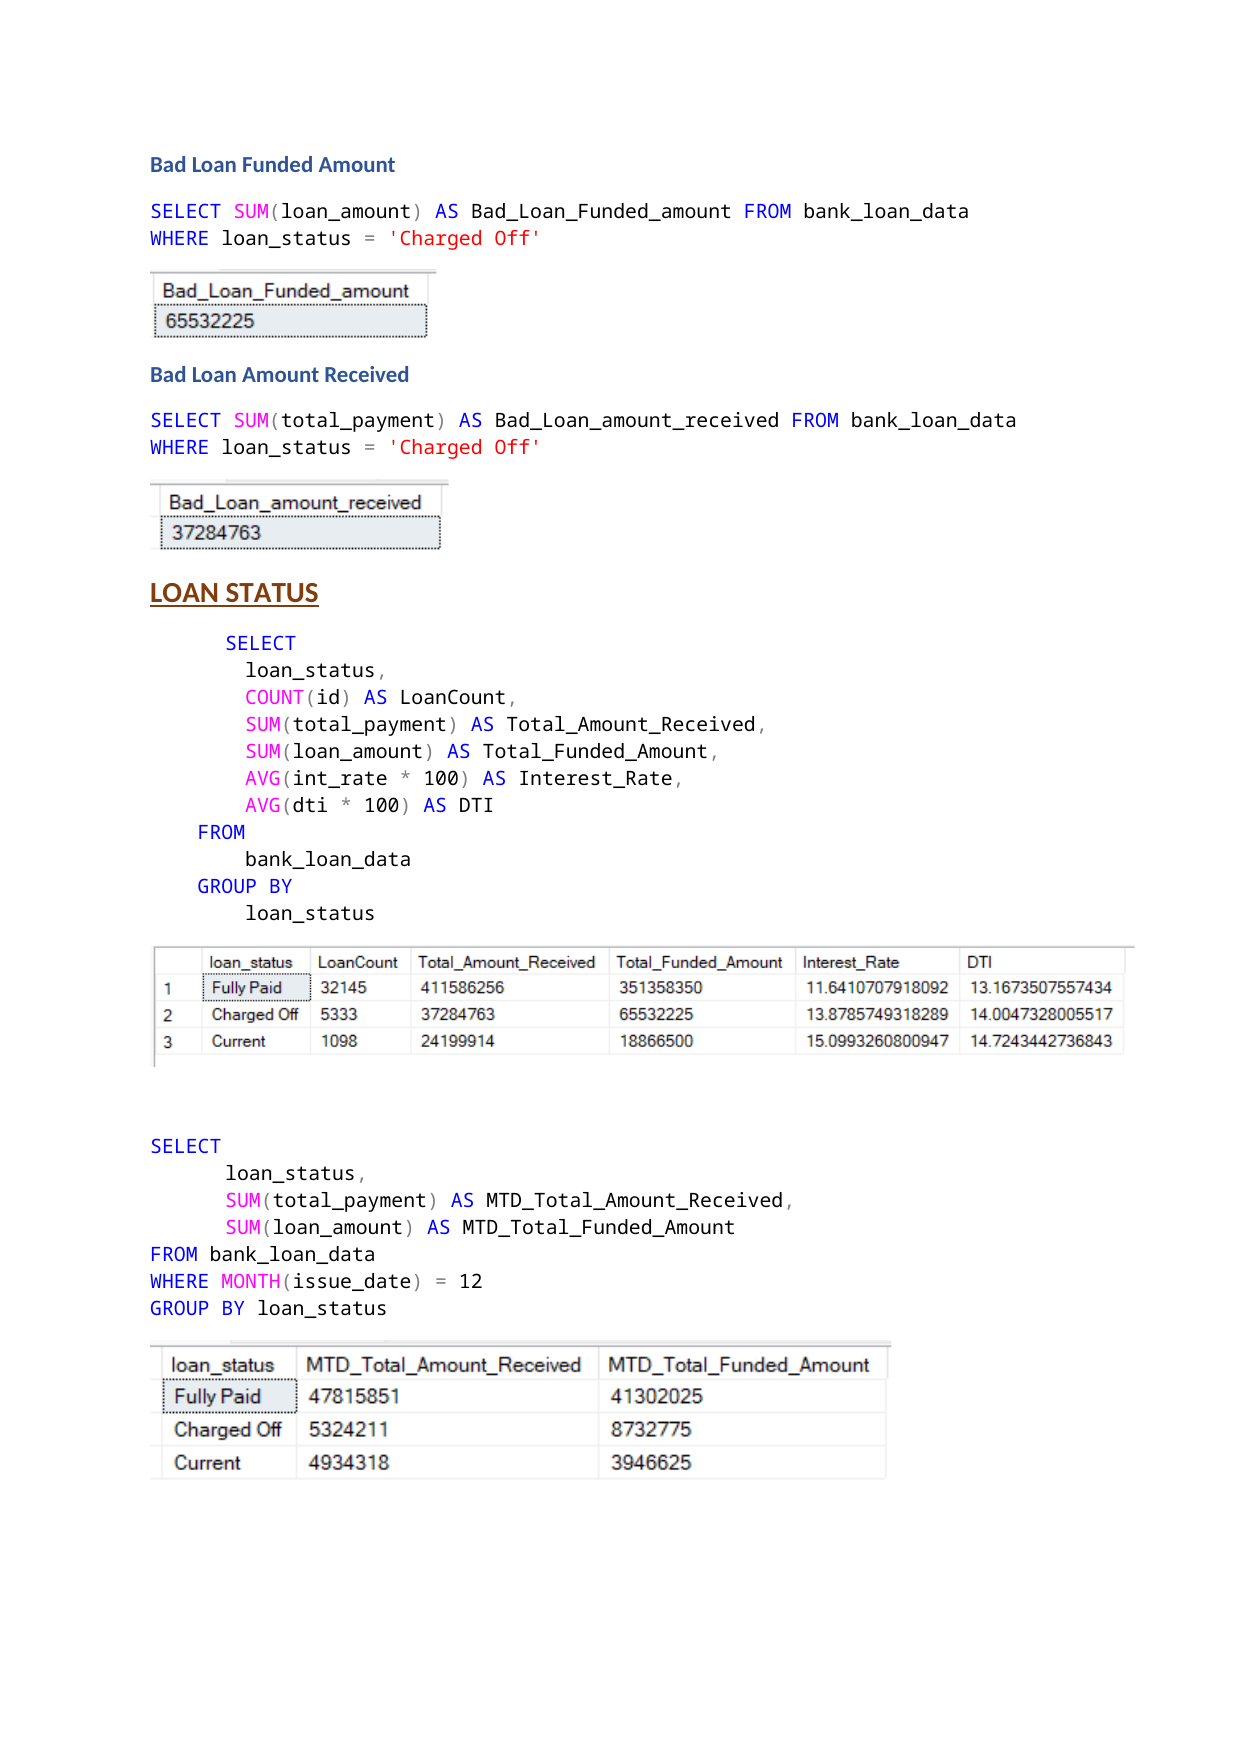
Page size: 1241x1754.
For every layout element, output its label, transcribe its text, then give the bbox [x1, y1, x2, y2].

text COUNT(id) AS LoanCount, [150, 683, 1090, 710]
text AVG(dti * 100) AS DTI [150, 791, 1090, 818]
text bank_loan_data [150, 845, 1090, 872]
picture [150, 1340, 892, 1485]
text loan_status, [150, 1159, 1090, 1186]
text SELECT [150, 629, 1090, 656]
text LOAN STATUS [150, 574, 1090, 610]
text SUM(loan_amount) AS Total_Funded_Amount, [150, 737, 1090, 764]
text SELECT SUM(loan_amount) AS Bad_Loan_Funded_amount FROM bank_loan_data [150, 197, 1090, 224]
text WHERE loan_status = 'Charged Off' [150, 433, 1090, 461]
text FROM [150, 818, 1090, 845]
text WHERE MONTH(issue_date) = 12 [150, 1267, 1090, 1294]
text SUM(loan_amount) AS MTD_Total_Funded_Amount [150, 1213, 1090, 1240]
text GROUP BY [150, 872, 1090, 899]
text AVG(int_rate * 100) AS Interest_Rate, [150, 764, 1090, 791]
text loan_status, [150, 656, 1090, 683]
text SELECT [150, 1132, 1090, 1159]
picture [150, 269, 437, 341]
text SELECT SUM(total_payment) AS Bad_Loan_amount_received FROM bank_loan_data [150, 407, 1090, 433]
text Bad Loan Amount Received [150, 360, 1090, 388]
text loan_status [150, 899, 1090, 926]
picture [150, 479, 449, 556]
text SUM(total_payment) AS Total_Amount_Received, [150, 710, 1090, 737]
text SUM(total_payment) AS MTD_Total_Amount_Received, [150, 1186, 1090, 1213]
text FROM bank_loan_data [150, 1240, 1090, 1267]
text WHERE loan_status = 'Charged Off' [150, 224, 1090, 251]
text Bad Loan Funded Amount [150, 150, 1090, 178]
text GROUP BY loan_status [150, 1294, 1090, 1321]
picture [150, 945, 1135, 1067]
